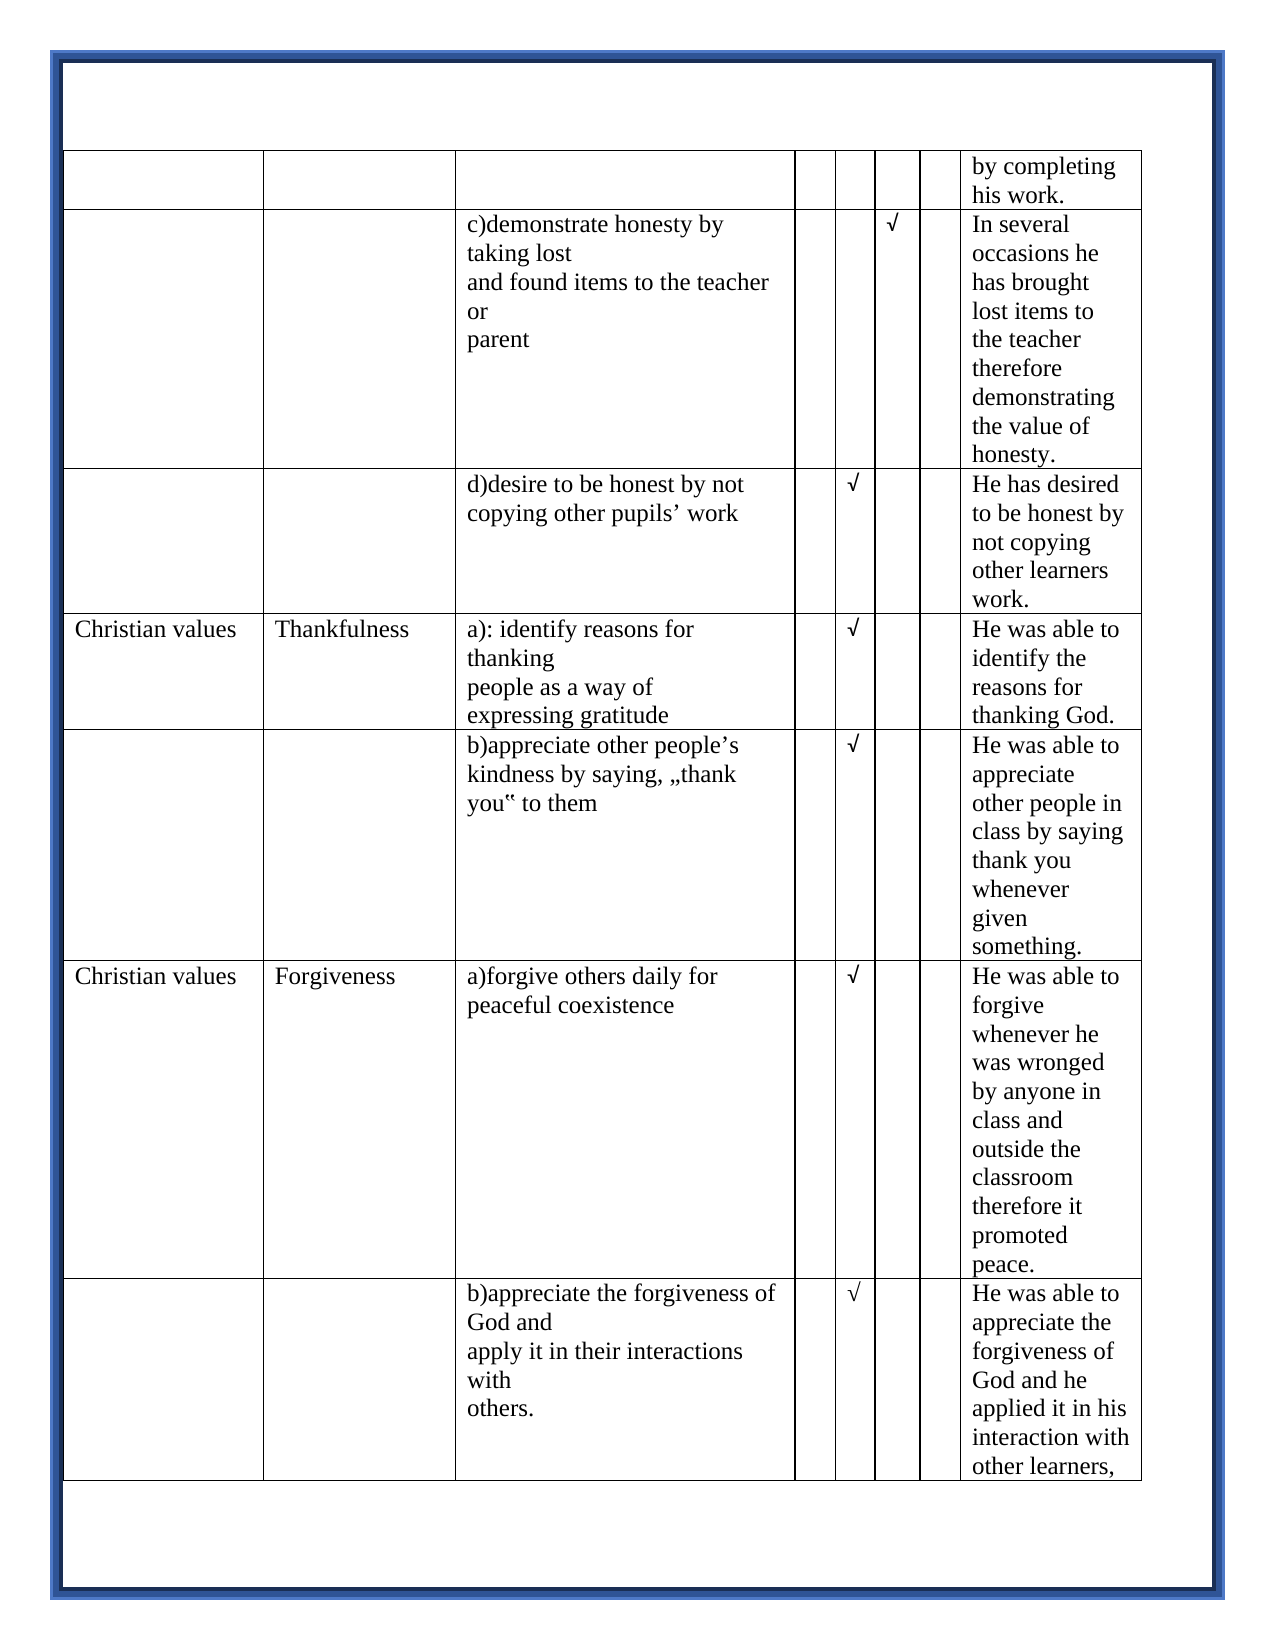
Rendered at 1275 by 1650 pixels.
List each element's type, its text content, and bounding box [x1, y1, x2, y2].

table_cell [876, 961, 919, 1277]
table_cell a): identify reasons for thanking people as a way of expressing gratitude [456, 614, 794, 729]
table_cell d)desire to be honest by not copying other pupils’ work [456, 469, 794, 613]
table_cell √ [836, 1279, 874, 1480]
table_cell [796, 961, 835, 1277]
table_cell He has desired to be honest by not copying other learners work. [961, 469, 1141, 613]
table_cell [64, 1279, 263, 1480]
table_cell [921, 1279, 960, 1480]
table_cell [836, 151, 874, 208]
table_cell He was able to appreciate other people in class by saying thank you whenever given something. [961, 730, 1141, 960]
table_cell [64, 730, 263, 960]
table_cell [921, 469, 960, 613]
table_cell He was able to identify the reasons for thanking God. [961, 614, 1141, 729]
table_cell In several occasions he has brought lost items to the teacher therefore demonstrating the value of honesty. [961, 210, 1141, 468]
table_cell [64, 210, 263, 468]
table_cell Christian values [64, 961, 263, 1277]
table_cell [264, 151, 455, 208]
table_cell a)forgive others daily for peaceful coexistence [456, 961, 794, 1277]
table_cell √ [836, 730, 874, 960]
table_cell Christian values [64, 614, 263, 729]
table_cell He was able to forgive whenever he was wronged by anyone in class and outside the classroom therefore it promoted peace. [961, 961, 1141, 1277]
table_cell [64, 151, 263, 208]
table_cell [876, 469, 919, 613]
table_cell [921, 730, 960, 960]
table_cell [961, 151, 1141, 208]
table_cell √ [836, 961, 874, 1277]
table_cell [836, 210, 874, 468]
table_cell [796, 1279, 835, 1480]
table_cell [876, 614, 919, 729]
table_cell [796, 730, 835, 960]
table_cell Forgiveness [264, 961, 455, 1277]
table_cell [921, 961, 960, 1277]
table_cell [456, 151, 794, 208]
table_cell [796, 469, 835, 613]
table_cell [796, 210, 835, 468]
table_cell [264, 1279, 455, 1480]
table_cell [796, 614, 835, 729]
table_cell b)appreciate other people’s kindness by saying, „thank you‟ to them [456, 730, 794, 960]
table_cell [921, 151, 960, 208]
table_cell [876, 730, 919, 960]
table_cell √ [876, 151, 919, 208]
table_cell [796, 151, 835, 208]
table_cell [921, 614, 960, 729]
table_cell [264, 210, 455, 468]
table_cell Thankfulness [264, 614, 455, 729]
table_cell [876, 1279, 919, 1480]
table_cell [921, 210, 960, 468]
table_cell [64, 469, 263, 613]
table_cell [264, 730, 455, 960]
table_cell [264, 469, 455, 613]
table_cell b)appreciate the forgiveness of God and apply it in their interactions with others. [456, 1279, 794, 1480]
table_cell √ [876, 210, 919, 468]
table_cell c)demonstrate honesty by taking lost and found items to the teacher or parent [456, 210, 794, 468]
table_cell √ [836, 469, 874, 613]
table_cell √ [836, 614, 874, 729]
table_cell He was able to appreciate the forgiveness of God and he applied it in his interaction with other learners, [961, 1279, 1141, 1480]
